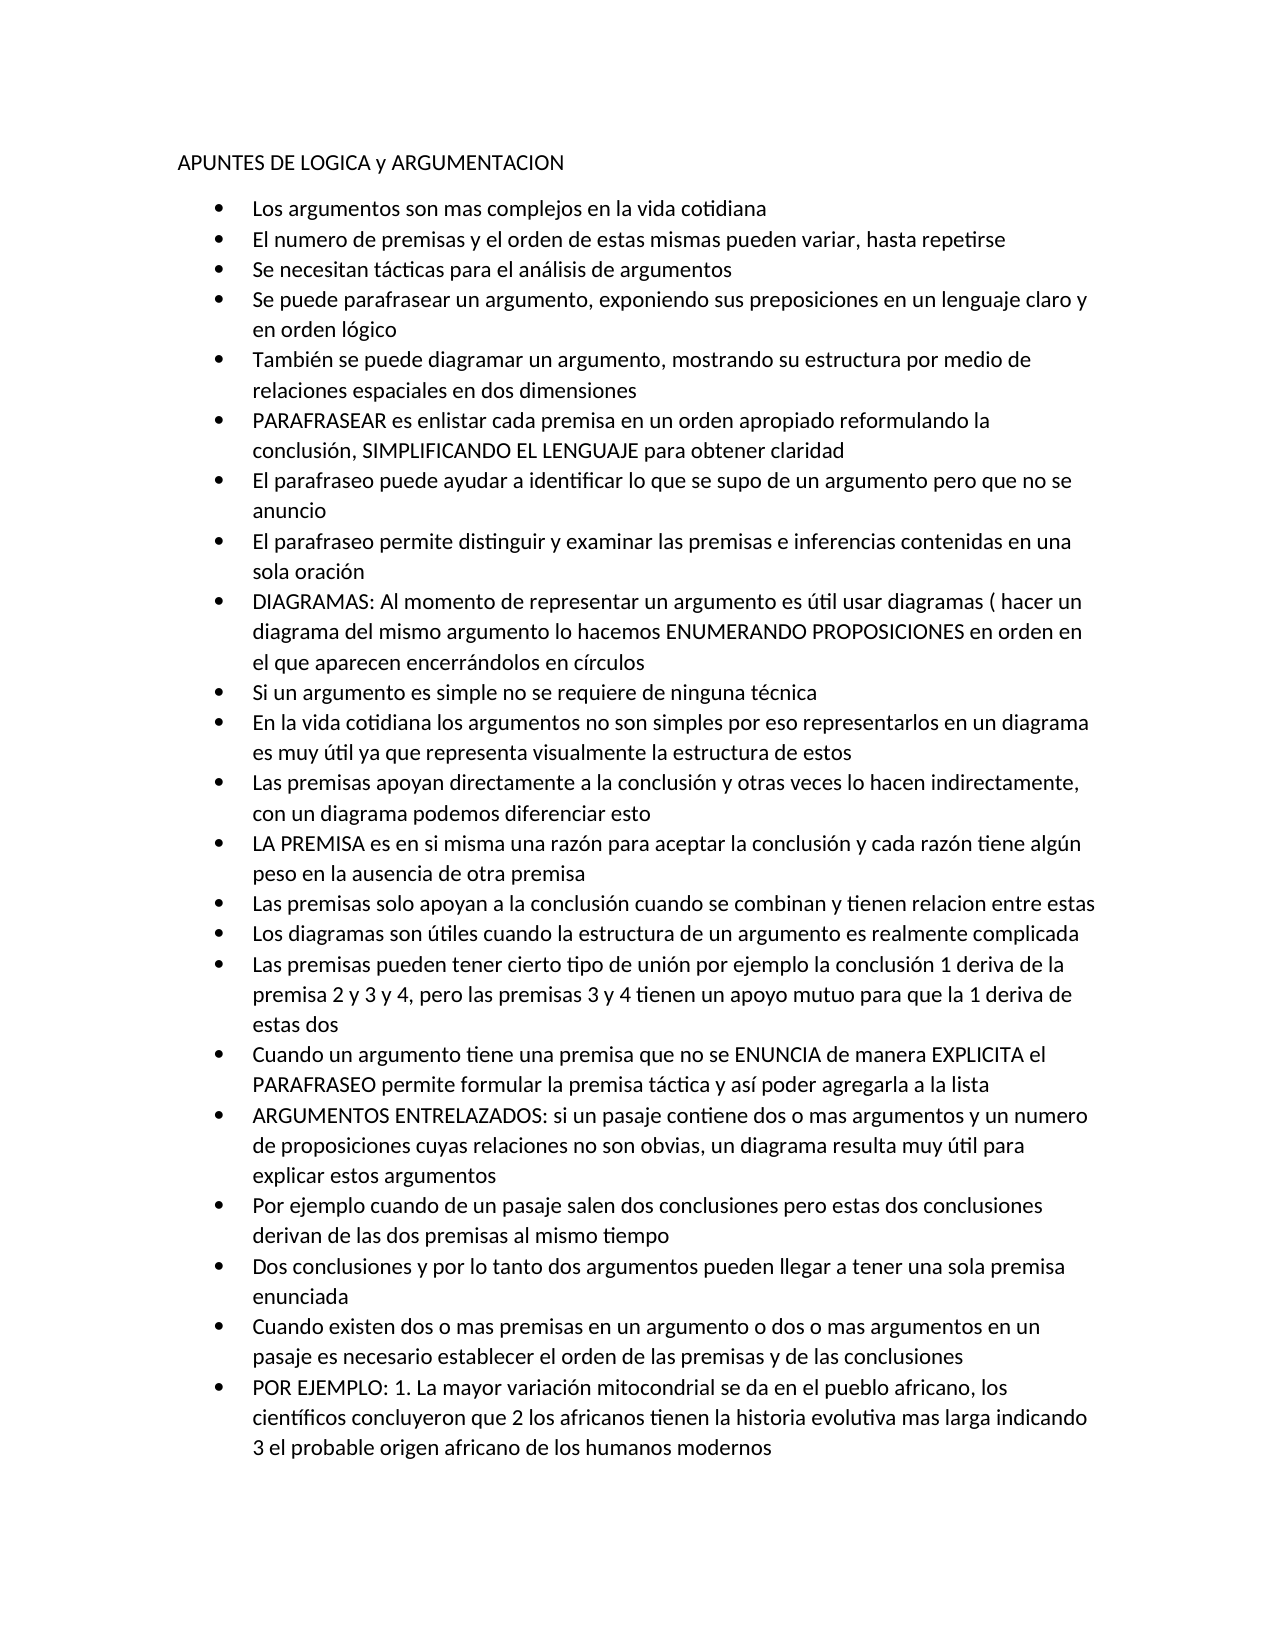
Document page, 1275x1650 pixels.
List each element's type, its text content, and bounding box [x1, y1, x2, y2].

list Las premisas pueden tener cierto tipo de unión por ejemplo la conclusión 1 deriva de la premisa 2 y 3 y 4, pero las premisas 3 y 4 tienen un apoyo mutuo para que la 1 deriva de estas dos [215, 950, 1098, 1038]
list Los argumentos son mas complejos en la vida cotidiana [215, 194, 1098, 222]
list El parafraseo permite distinguir y examinar las premisas e inferencias contenidas en una sola oración [215, 527, 1098, 585]
list Se necesitan tácticas para el análisis de argumentos [215, 255, 1098, 283]
list El numero de premisas y el orden de estas mismas pueden variar, hasta repetirse [215, 225, 1098, 253]
list En la vida cotidiana los argumentos no son simples por eso representarlos en un diagrama es muy útil ya que representa visualmente la estructura de estos [215, 708, 1098, 766]
list Cuando un argumento tiene una premisa que no se ENUNCIA de manera EXPLICITA el PARAFRASEO permite formular la premisa táctica y así poder agregarla a la lista [215, 1040, 1098, 1098]
list Cuando existen dos o mas premisas en un argumento o dos o mas argumentos en un pasaje es necesario establecer el orden de las premisas y de las conclusiones [215, 1312, 1098, 1370]
list Se puede parafrasear un argumento, exponiendo sus preposiciones en un lenguaje claro y en orden lógico [215, 285, 1098, 343]
list Las premisas solo apoyan a la conclusión cuando se combinan y tienen relacion entre estas [215, 889, 1098, 917]
list El parafraseo puede ayudar a identificar lo que se supo de un argumento pero que no se anuncio [215, 466, 1098, 524]
list LA PREMISA es en si misma una razón para aceptar la conclusión y cada razón tiene algún peso en la ausencia de otra premisa [215, 829, 1098, 887]
list Dos conclusiones y por lo tanto dos argumentos pueden llegar a tener una sola premisa enunciada [215, 1252, 1098, 1310]
list PARAFRASEAR es enlistar cada premisa en un orden apropiado reformulando la conclusión, SIMPLIFICANDO EL LENGUAJE para obtener claridad [215, 406, 1098, 464]
list POR EJEMPLO: 1. La mayor variación mitocondrial se da en el pueblo africano, los científicos concluyeron que 2 los africanos tienen la historia evolutiva mas larga indicando 3 el probable origen africano de los humanos modernos [215, 1373, 1098, 1461]
list Los diagramas son útiles cuando la estructura de un argumento es realmente complicada [215, 919, 1098, 947]
list Si un argumento es simple no se requiere de ninguna técnica [215, 678, 1098, 706]
list ARGUMENTOS ENTRELAZADOS: si un pasaje contiene dos o mas argumentos y un numero de proposiciones cuyas relaciones no son obvias, un diagrama resulta muy útil para explicar estos argumentos [215, 1101, 1098, 1189]
list Por ejemplo cuando de un pasaje salen dos conclusiones pero estas dos conclusiones derivan de las dos premisas al mismo tiempo [215, 1191, 1098, 1249]
text APUNTES DE LOGICA y ARGUMENTACION [177, 148, 1098, 176]
list Las premisas apoyan directamente a la conclusión y otras veces lo hacen indirectamente, con un diagrama podemos diferenciar esto [215, 768, 1098, 827]
list DIAGRAMAS: Al momento de representar un argumento es útil usar diagramas ( hacer un diagrama del mismo argumento lo hacemos ENUMERANDO PROPOSICIONES en orden en el que aparecen encerrándolos en círculos [215, 587, 1098, 676]
list También se puede diagramar un argumento, mostrando su estructura por medio de relaciones espaciales en dos dimensiones [215, 346, 1098, 404]
